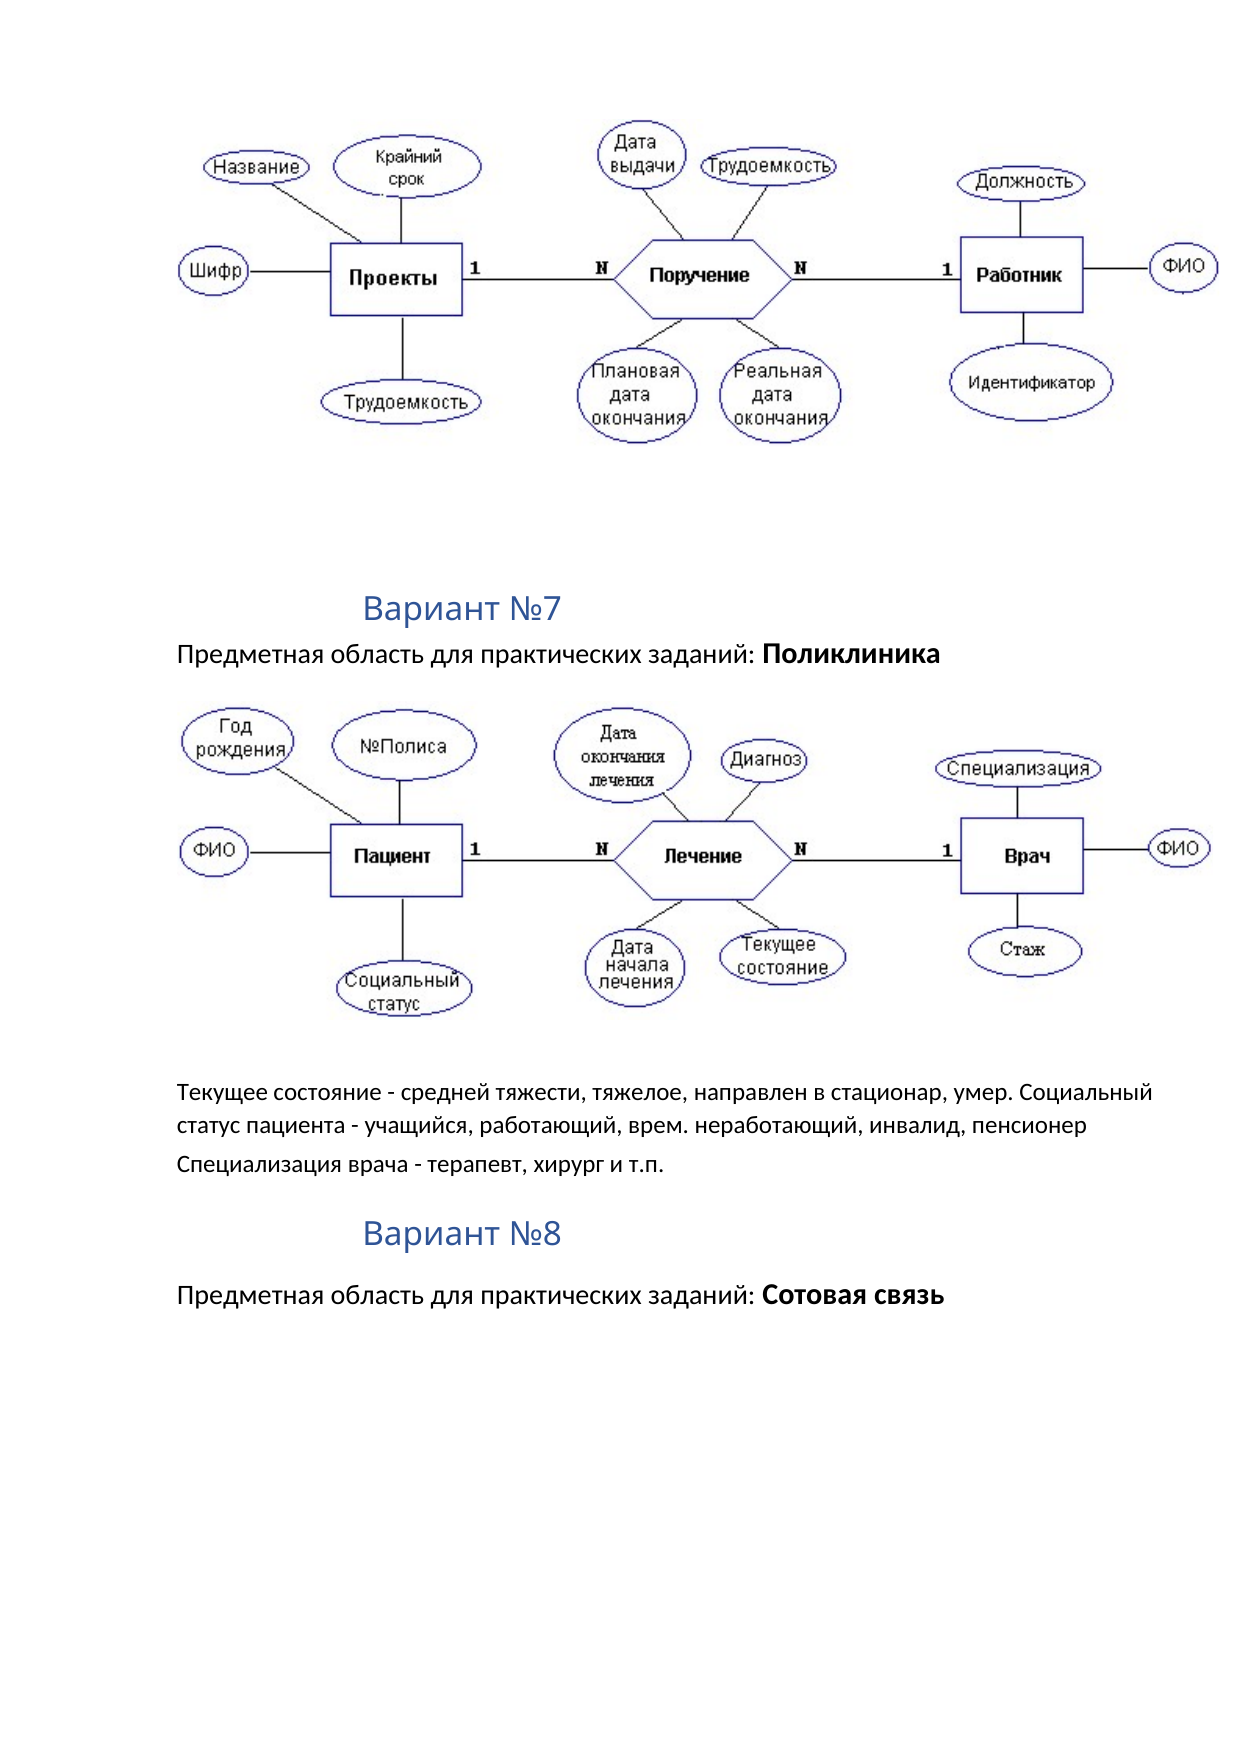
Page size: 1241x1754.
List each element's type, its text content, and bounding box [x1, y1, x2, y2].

subtitle Вариант №7 [362, 585, 967, 631]
picture [177, 119, 1220, 453]
text Предметная область для практических заданий: Сотовая связь [177, 1275, 1089, 1312]
text Текущее состояние - средней тяжести, тяжелое, направлен в стационар, умер. Социальный статус пациента - учащийся, работающий, врем. неработающий, инвалид, пенсионер [177, 1076, 1160, 1139]
text Предметная область для практических заданий: Поликлиника [177, 634, 1089, 671]
subtitle Вариант №8 [362, 1210, 968, 1255]
text Специализация врача - терапевт, хирург и т.п. [177, 1148, 1160, 1179]
picture [177, 701, 1214, 1020]
